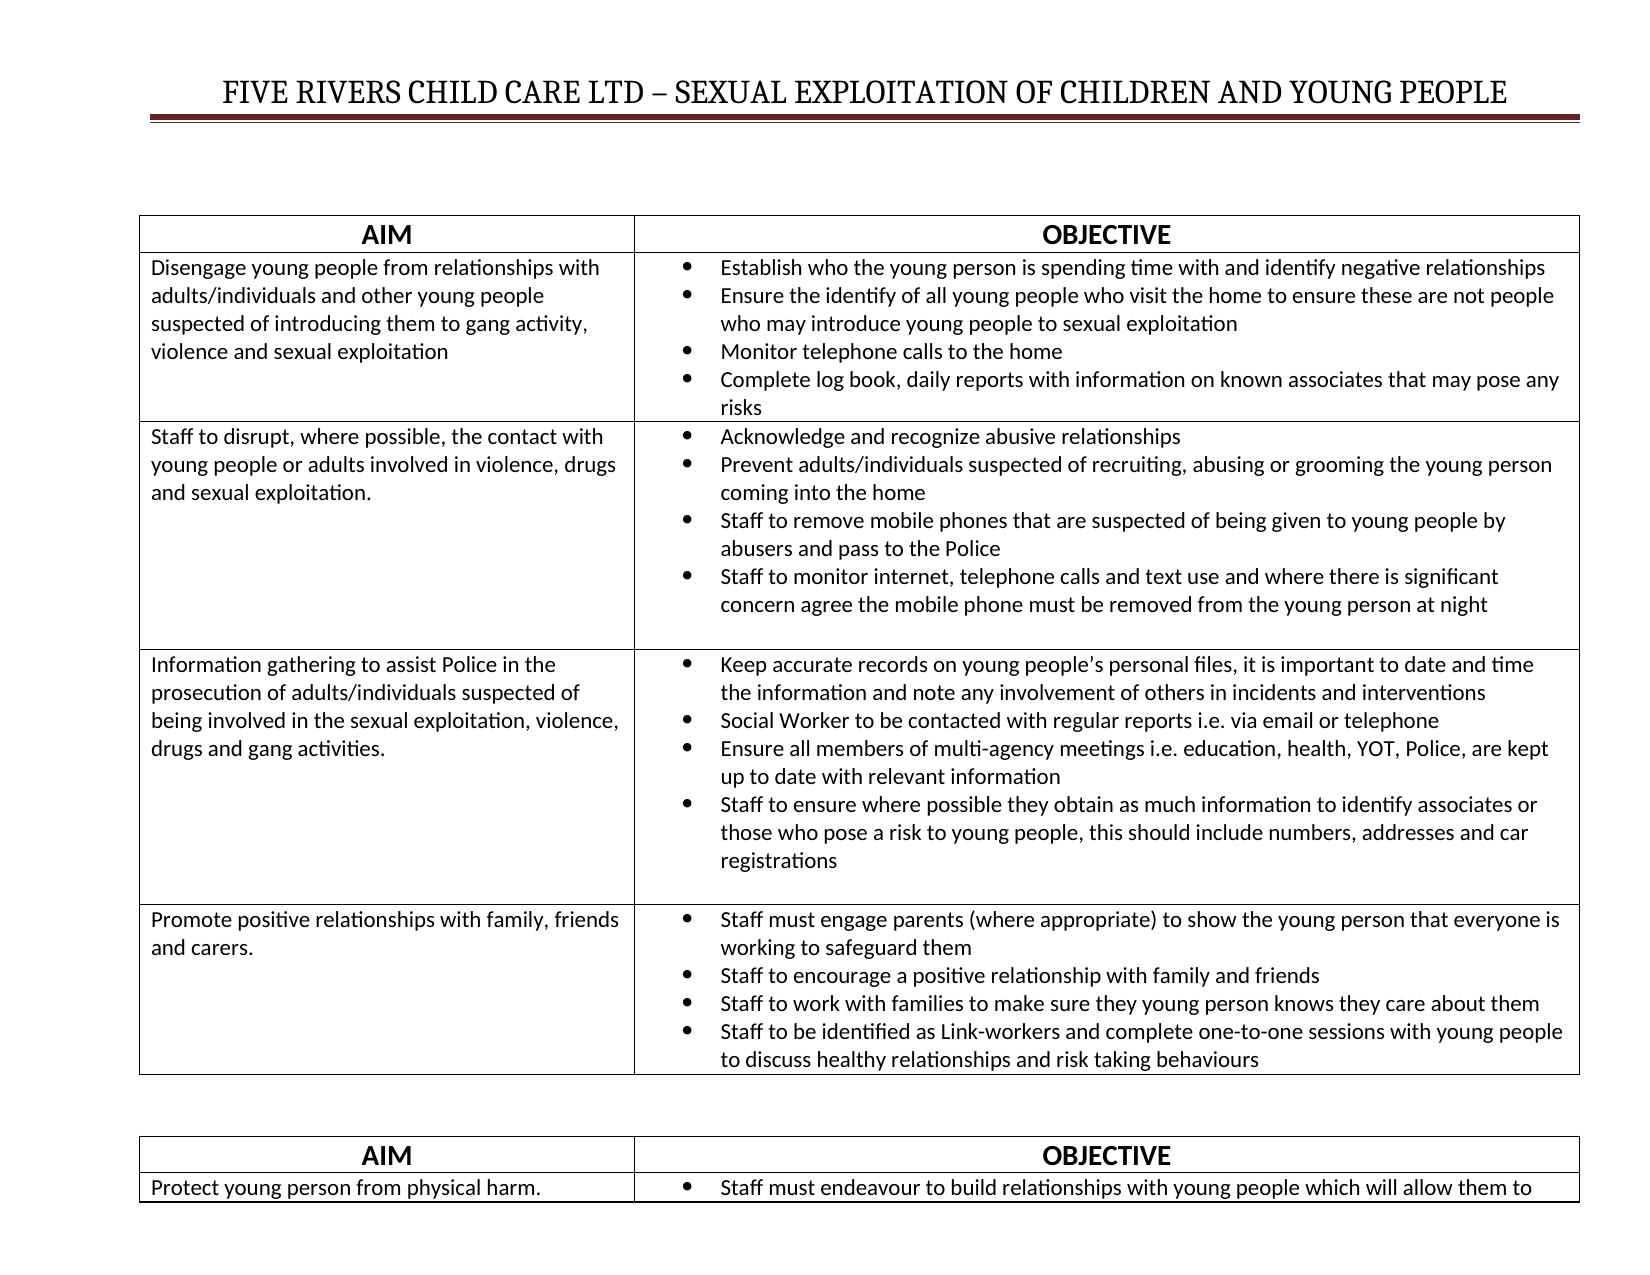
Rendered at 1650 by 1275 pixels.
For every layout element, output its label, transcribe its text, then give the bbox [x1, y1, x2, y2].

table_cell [635, 1173, 1579, 1201]
table_cell Keep accurate records on young people’s personal files, it is important to date and time the information and note any involvement of others in incidents and interventions Social Worker to be contacted with regular reports i.e. via email or telephone Ensure all members of multi-agency meetings i.e. education, health, YOT, Police, are kept up to date with relevant information Staff to ensure where possible they obtain as much information to identify associates or those who pose a risk to young people, this should include numbers, addresses and car registrations [635, 650, 1579, 904]
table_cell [140, 1173, 634, 1201]
table_header OBJECTIVE [635, 1137, 1579, 1172]
table_cell Information gathering to assist Police in the prosecution of adults/individuals suspected of being involved in the sexual exploitation, violence, drugs and gang activities. [140, 650, 634, 904]
table_header AIM [140, 216, 634, 252]
table_cell Acknowledge and recognize abusive relationships Prevent adults/individuals suspected of recruiting, abusing or grooming the young person coming into the home Staff to remove mobile phones that are suspected of being given to young people by abusers and pass to the Police Staff to monitor internet, telephone calls and text use and where there is significant concern agree the mobile phone must be removed from the young person at night [635, 422, 1579, 649]
table_cell Promote positive relationships with family, friends and carers. [140, 905, 634, 1073]
table_cell Disengage young people from relationships with adults/individuals and other young people suspected of introducing them to gang activity, violence and sexual exploitation [140, 253, 634, 421]
table_header AIM [140, 1137, 634, 1172]
table_cell Establish who the young person is spending time with and identify negative relationships Ensure the identify of all young people who visit the home to ensure these are not people who may introduce young people to sexual exploitation Monitor telephone calls to the home Complete log book, daily reports with information on known associates that may pose any risks [635, 253, 1579, 421]
table_header OBJECTIVE [635, 216, 1579, 252]
table_cell Staff to disrupt, where possible, the contact with young people or adults involved in violence, drugs and sexual exploitation. [140, 422, 634, 649]
table_cell Staff must engage parents (where appropriate) to show the young person that everyone is working to safeguard them Staff to encourage a positive relationship with family and friends Staff to work with families to make sure they young person knows they care about them Staff to be identified as Link-workers and complete one-to-one sessions with young people to discuss healthy relationships and risk taking behaviours [635, 905, 1579, 1073]
